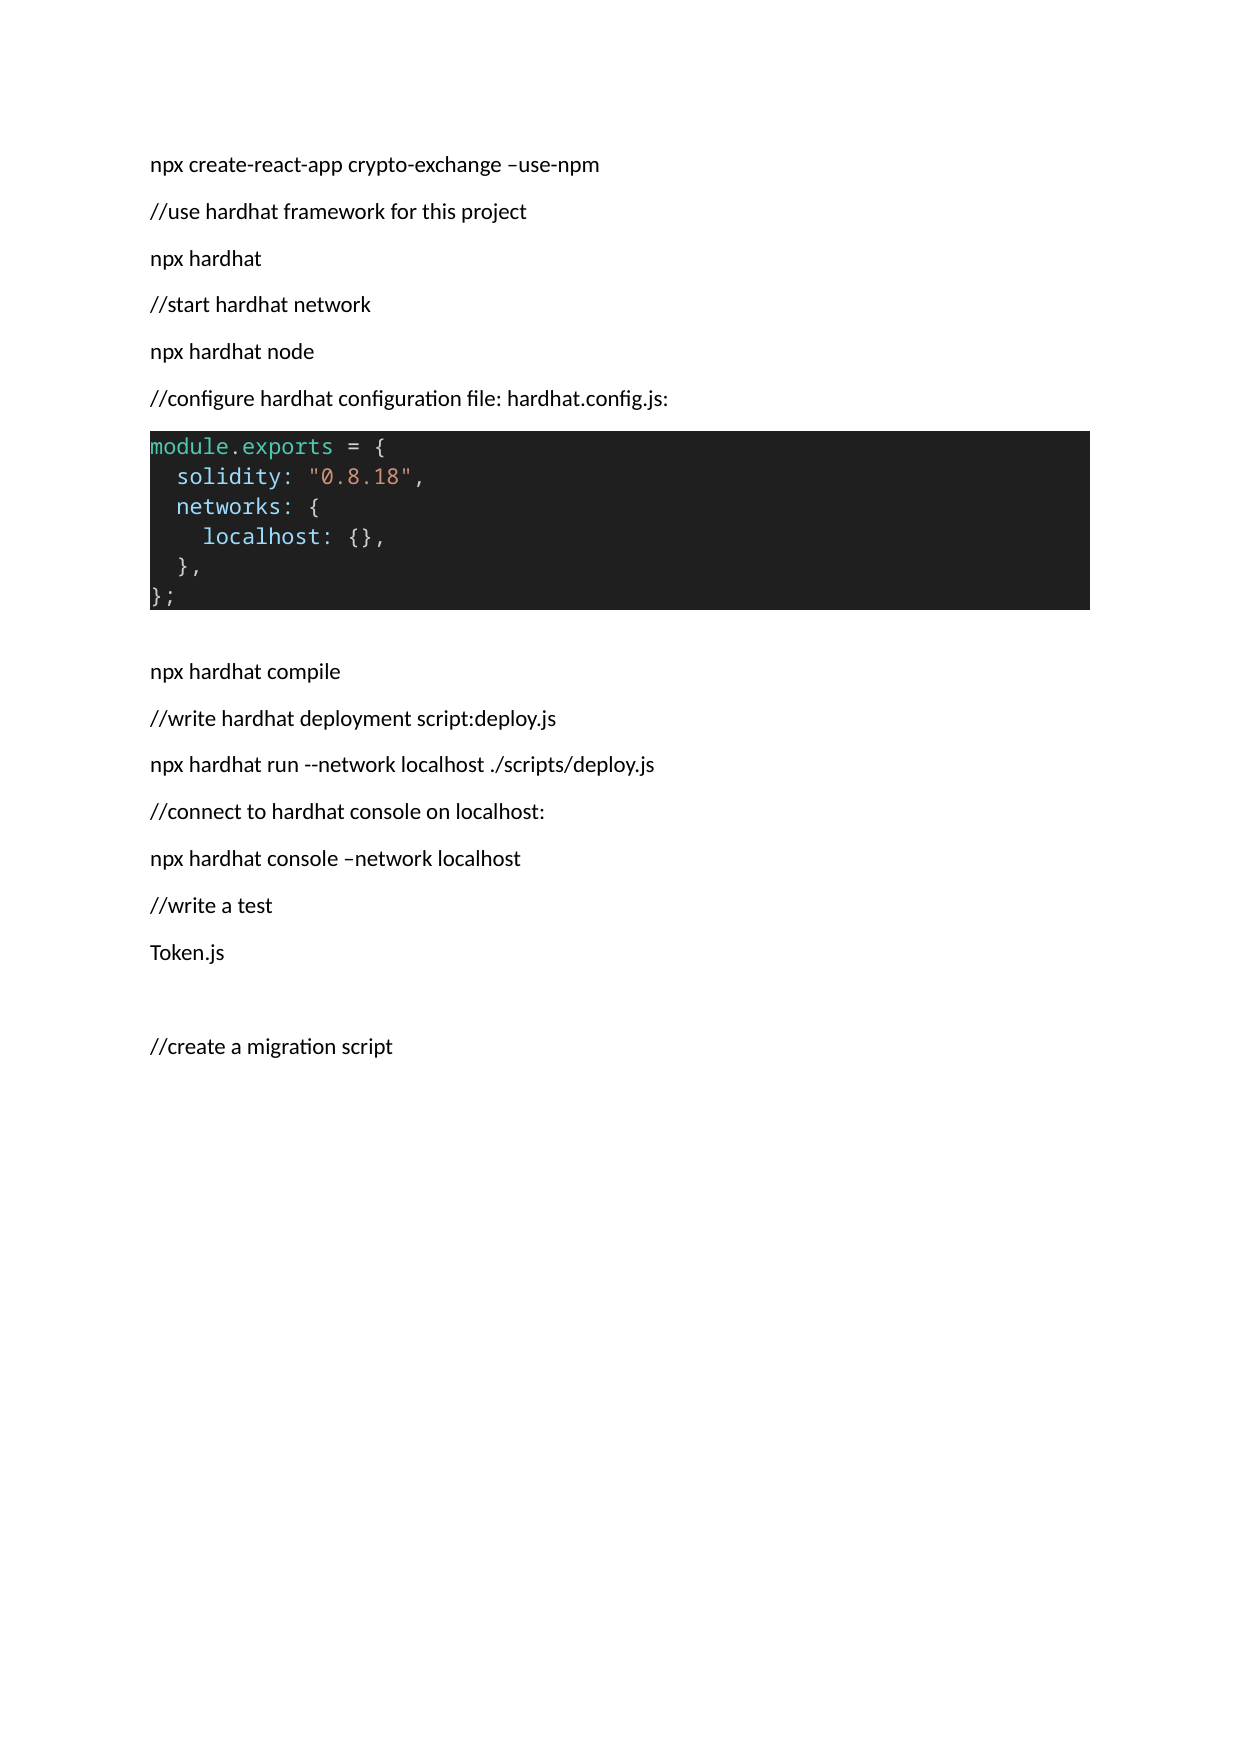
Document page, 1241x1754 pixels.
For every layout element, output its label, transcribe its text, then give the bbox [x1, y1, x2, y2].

text //configure hardhat configuration file: hardhat.config.js: [150, 384, 1090, 412]
text }, [150, 550, 1090, 580]
text npx hardhat run --network localhost ./scripts/deploy.js [150, 751, 1090, 779]
text //start hardhat network [150, 291, 1090, 319]
text }; [150, 580, 1090, 610]
text npx hardhat console –network localhost [150, 844, 1090, 872]
text npx hardhat compile [150, 657, 1090, 685]
text //write hardhat deployment script:deploy.js [150, 704, 1090, 732]
text npx create-react-app crypto-exchange –use-npm [150, 150, 1090, 178]
text npx hardhat node [150, 337, 1090, 366]
text networks: { [150, 491, 1090, 521]
text //create a migration script [150, 1032, 1090, 1060]
text //write a test [150, 891, 1090, 919]
text npx hardhat [150, 244, 1090, 272]
text Token.js [150, 938, 1090, 966]
text localhost: {}, [150, 521, 1090, 550]
text module.exports = { [150, 431, 1090, 461]
text //connect to hardhat console on localhost: [150, 797, 1090, 826]
text solidity: "0.8.18", [150, 461, 1090, 491]
text //use hardhat framework for this project [150, 197, 1090, 225]
